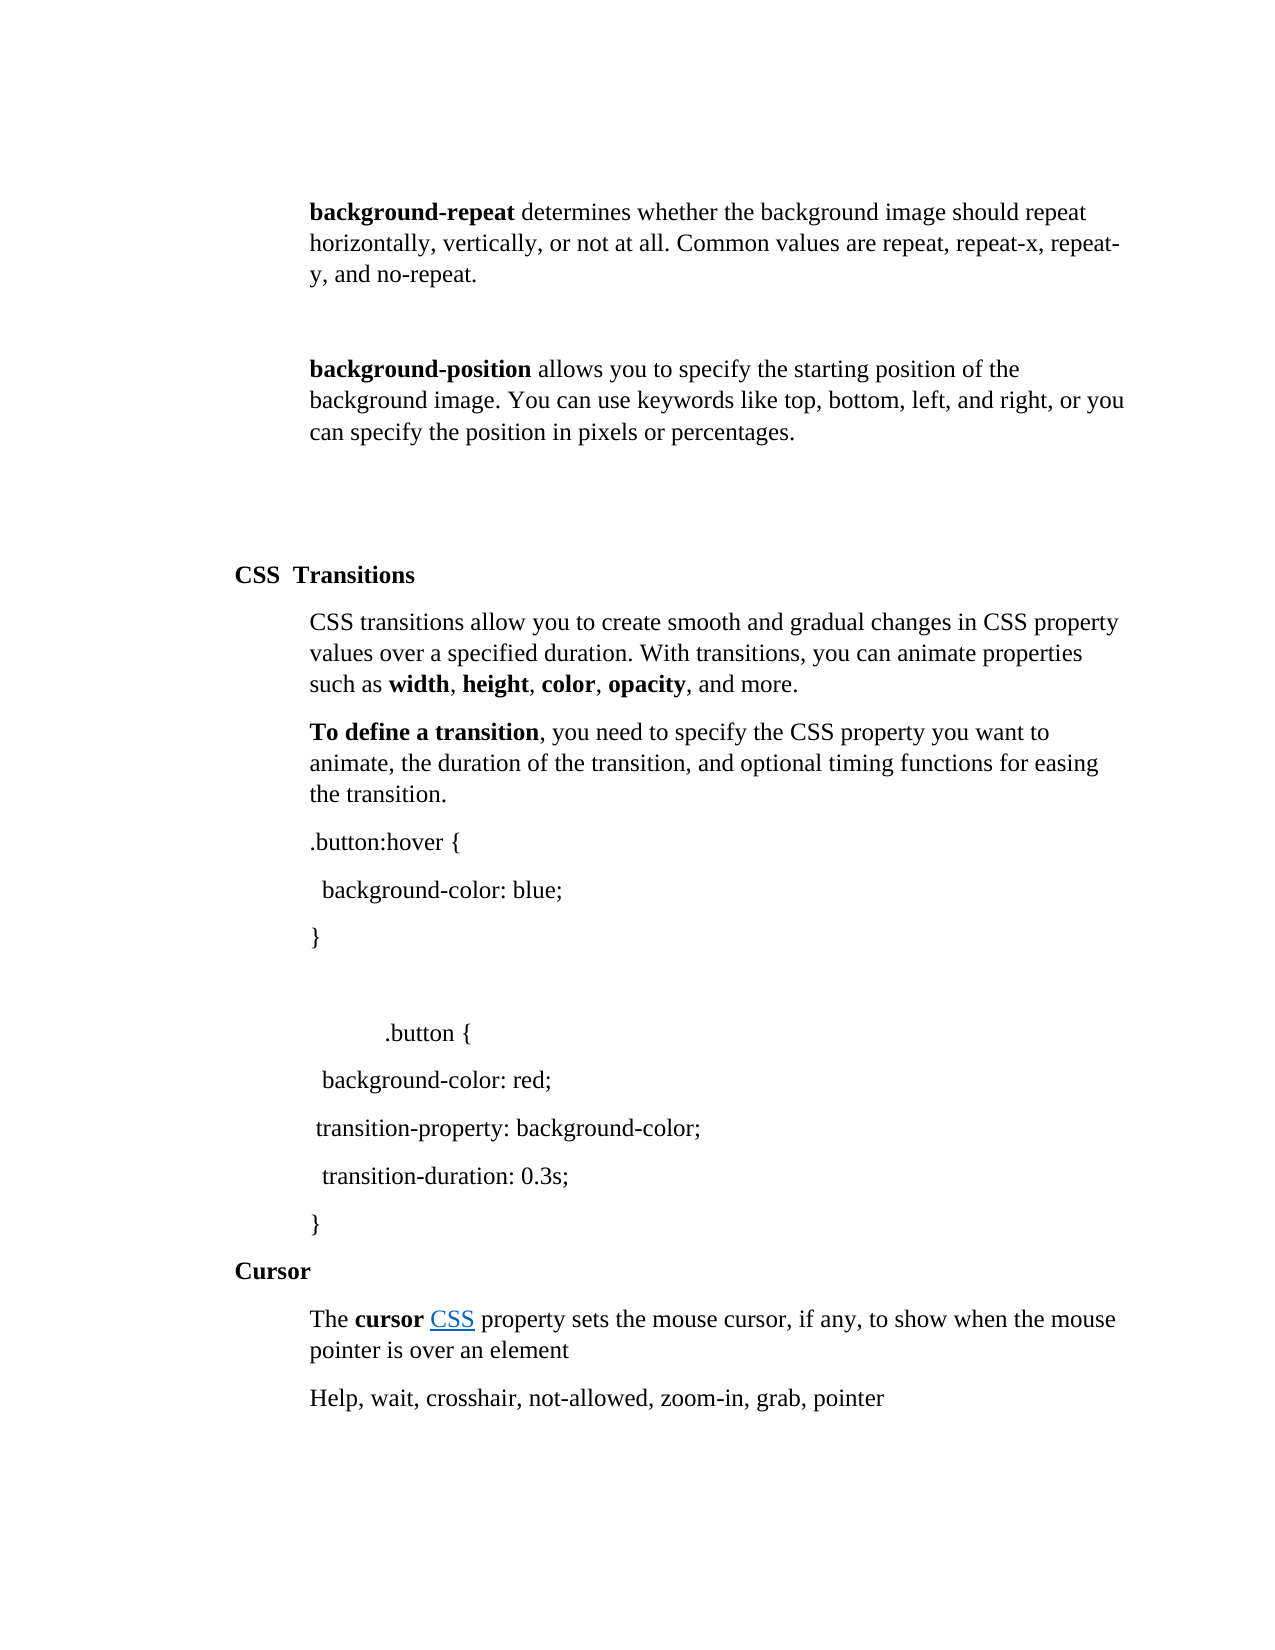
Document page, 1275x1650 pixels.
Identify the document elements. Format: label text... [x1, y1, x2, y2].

text background-color: blue; [309, 875, 1125, 903]
text The cursor CSS property sets the mouse cursor, if any, to show when the mouse pointer is over an element [309, 1304, 1125, 1364]
text .button:hover { [309, 827, 1125, 856]
text CSS Transitions [159, 560, 1125, 588]
text Help, wait, crosshair, not-allowed, zoom-in, grab, pointer [309, 1383, 1125, 1412]
text } [234, 1209, 1125, 1237]
text .button { [159, 1018, 1125, 1047]
text transition-property: background-color; [159, 1113, 1125, 1142]
text CSS transitions allow you to create smooth and gradual changes in CSS property values over a specified duration. With transitions, you can animate properties such as width, height, color, opacity, and more. [309, 607, 1125, 698]
text } [309, 922, 1125, 951]
text background-position allows you to specify the starting position of the background image. You can use keywords like top, bottom, left, and right, or you can specify the position in pixels or percentages. [309, 354, 1125, 445]
text transition-duration: 0.3s; [234, 1161, 1125, 1190]
text Cursor [234, 1256, 1125, 1285]
text To define a transition, you need to specify the CSS property you want to animate, the duration of the transition, and optional timing functions for easing the transition. [309, 717, 1125, 808]
text background-color: red; [234, 1066, 1125, 1094]
text background-repeat determines whether the background image should repeat horizontally, vertically, or not at all. Common values are repeat, repeat-x, repeat-y, and no-repeat. [309, 197, 1125, 288]
